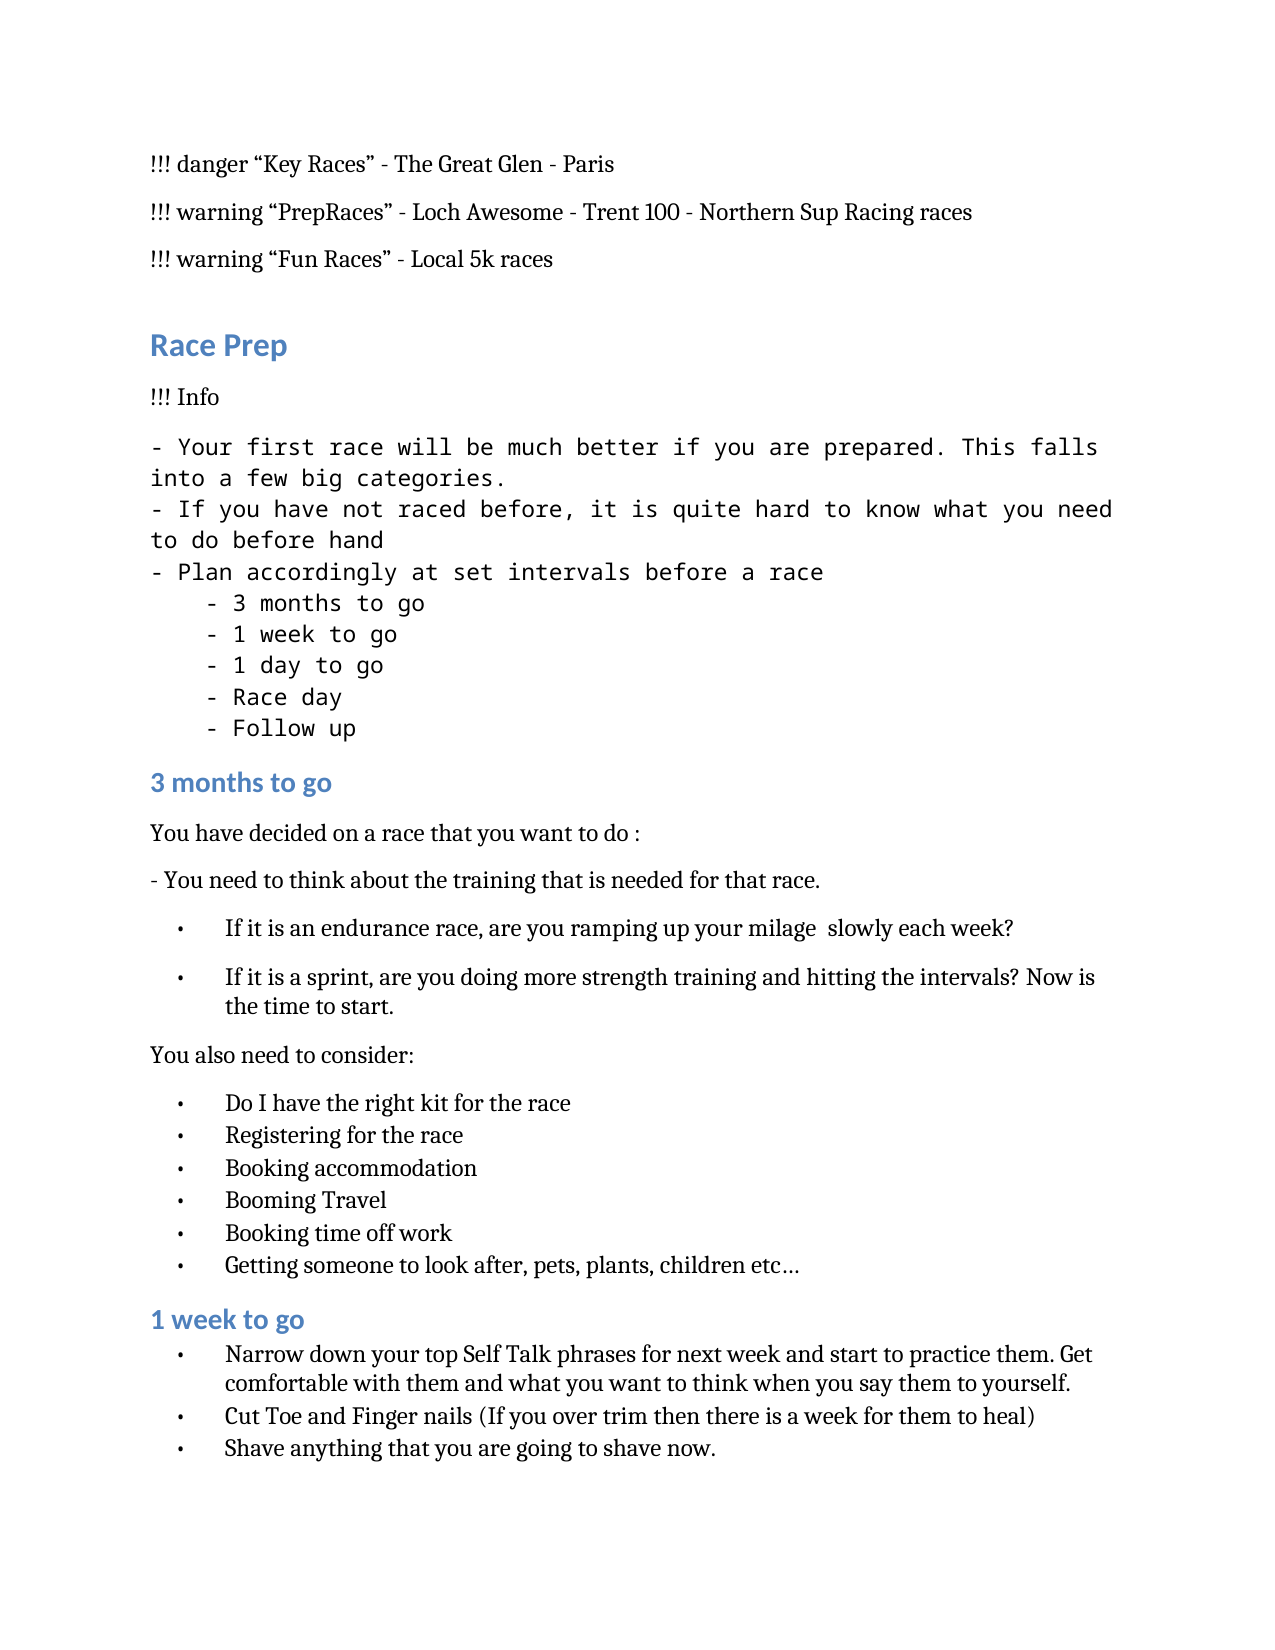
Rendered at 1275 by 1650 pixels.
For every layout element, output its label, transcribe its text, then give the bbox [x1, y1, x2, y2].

list Booming Travel [175, 1186, 1125, 1215]
list Booking accommodation [175, 1154, 1125, 1183]
text !!! warning “Fun Races” - Local 5k races [150, 245, 1125, 274]
subtitle 1 week to go [150, 1301, 1125, 1337]
list Shave anything that you are going to shave now. [175, 1434, 1125, 1463]
list If it is an endurance race, are you ramping up your milage slowly each week? [175, 913, 1125, 942]
text - Your first race will be much better if you are prepared. This falls into a few big categories. - If you have not raced before, it is quite hard to know what you need to do before hand - Plan accordingly at set intervals before a race - 3 months to go - 1 week to go - 1 day to go - Race day - Follow up [150, 431, 1125, 743]
text !!! Info [150, 383, 1125, 412]
list Registering for the race [175, 1121, 1125, 1150]
list Cut Toe and Finger nails (If you over trim then there is a week for them to heal) [175, 1402, 1125, 1430]
text !!! warning “PrepRaces” - Loch Awesome - Trent 100 - Northern Sup Racing races [150, 197, 1125, 226]
list Narrow down your top Self Talk phrases for next week and start to practice them. Get comfortable with them and what you want to think when you say them to yourself. [175, 1340, 1125, 1398]
list If it is a sprint, are you doing more strength training and hitting the intervals? Now is the time to start. [175, 963, 1125, 1021]
text You have decided on a race that you want to do : [150, 818, 1125, 847]
list Booking time off work [175, 1219, 1125, 1248]
list Do I have the right kit for the race [175, 1089, 1125, 1118]
list Getting someone to look after, pets, plants, children etc… [175, 1251, 1125, 1280]
text - You need to think about the training that is needed for that race. [150, 866, 1125, 895]
subtitle Race Prep [150, 324, 1125, 364]
text !!! danger “Key Races” - The Great Glen - Paris [150, 150, 1125, 179]
text You also need to consider: [150, 1041, 1125, 1070]
subtitle 3 months to go [150, 764, 1125, 800]
